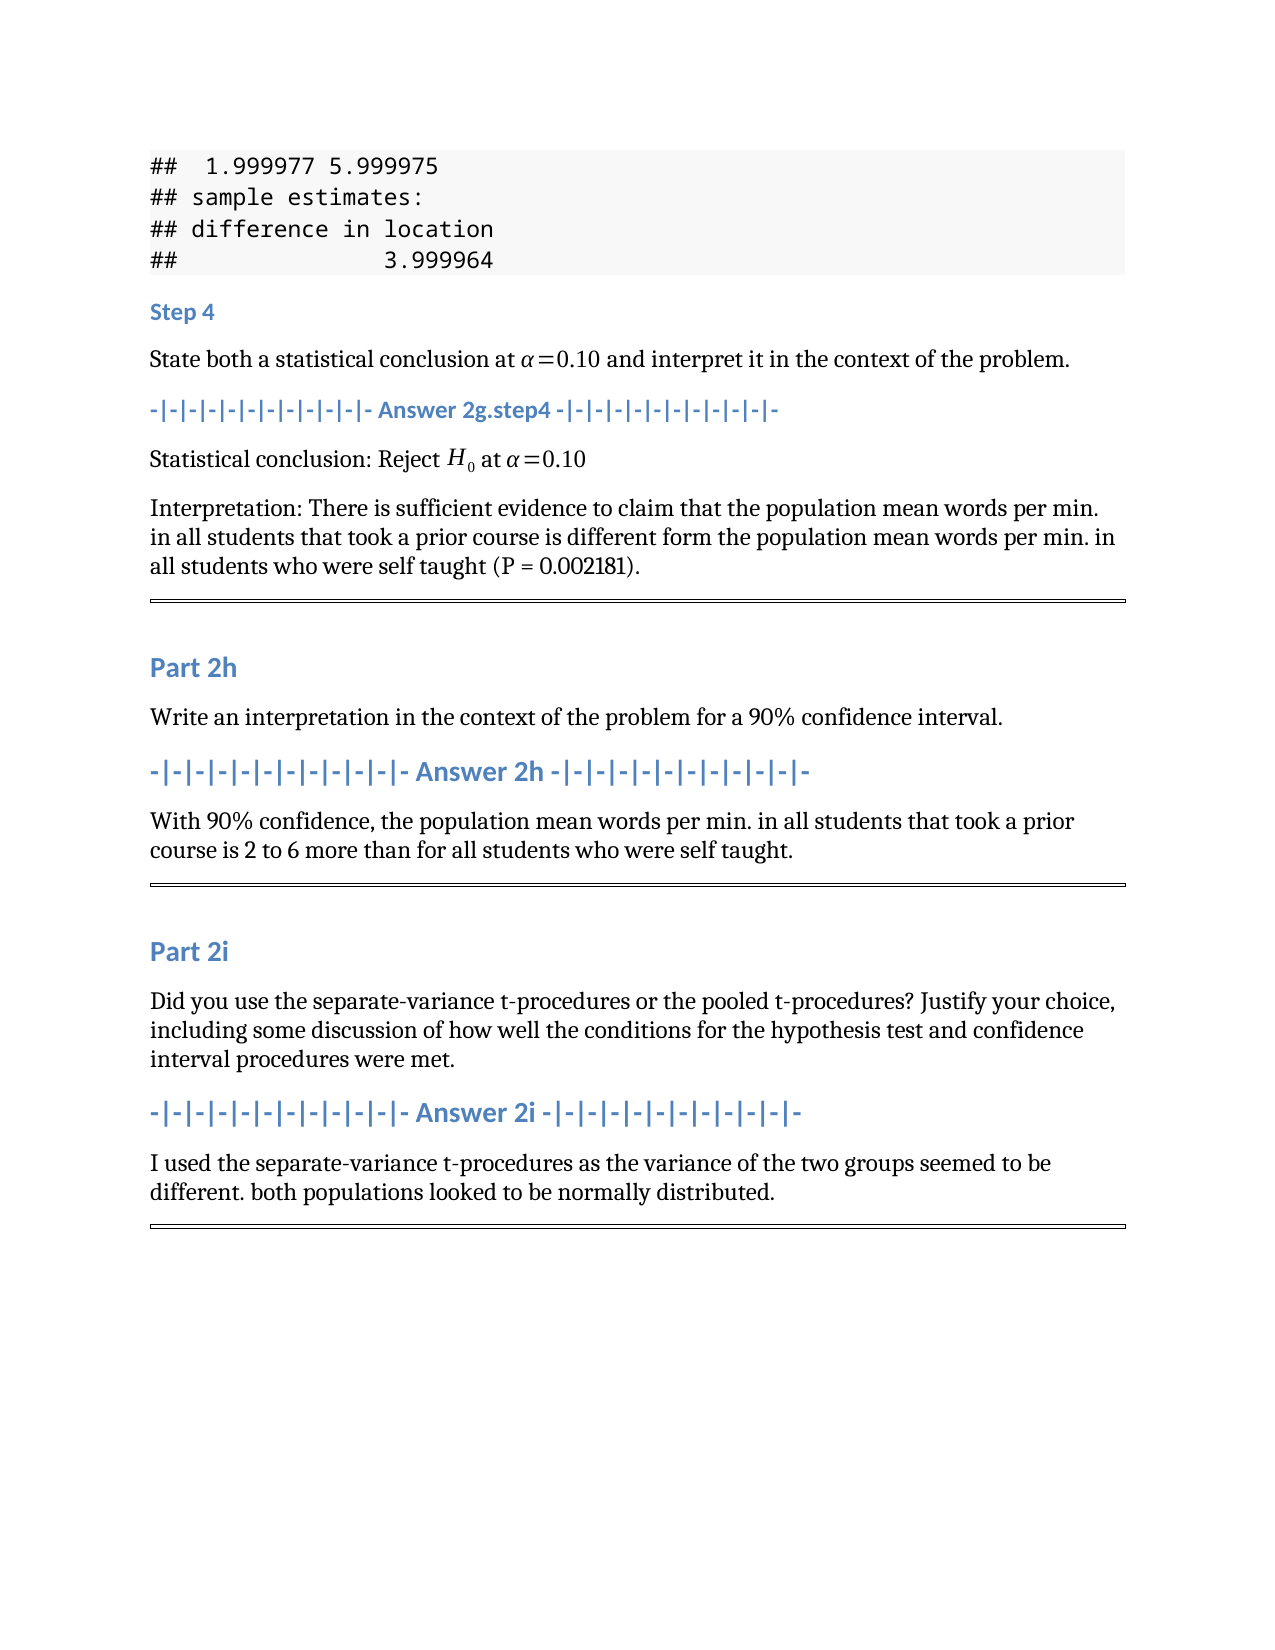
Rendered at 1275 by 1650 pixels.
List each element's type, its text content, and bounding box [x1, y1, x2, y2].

subtitle -|-|-|-|-|-|-|-|-|-|-|- Answer 2h -|-|-|-|-|-|-|-|-|-|-|- [150, 753, 1125, 788]
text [150, 150, 1125, 275]
text With 90% confidence, the population mean words per min. in all students that took a prior course is 2 to 6 more than for all students who were self taught. [150, 807, 1125, 864]
subtitle -|-|-|-|-|-|-|-|-|-|-|- Answer 2g.step4 -|-|-|-|-|-|-|-|-|-|-|- [150, 395, 1125, 425]
subtitle Part 2i [150, 933, 1125, 968]
text Did you use the separate-variance t-procedures or the pooled t-procedures? Justify your choice, including some discussion of how well the conditions for the hypothesis test and confidence interval procedures were met. [150, 987, 1125, 1073]
text Write an interpretation in the context of the problem for a 90% confidence interval. [150, 703, 1125, 732]
subtitle Part 2h [150, 649, 1125, 684]
subtitle Step 4 [150, 296, 1125, 326]
text Statistical conclusion: Reject at [150, 444, 1125, 475]
text State both a statistical conclusion at and interpret it in the context of the problem. [150, 345, 1125, 374]
text I used the separate-variance t-procedures as the variance of the two groups seemed to be different. both populations looked to be normally distributed. [150, 1149, 1125, 1206]
text Interpretation: There is sufficient evidence to claim that the population mean words per min. in all students that took a prior course is different form the population mean words per min. in all students who were self taught (P = 0.002181). [150, 494, 1125, 580]
subtitle -|-|-|-|-|-|-|-|-|-|-|- Answer 2i -|-|-|-|-|-|-|-|-|-|-|- [150, 1094, 1125, 1130]
